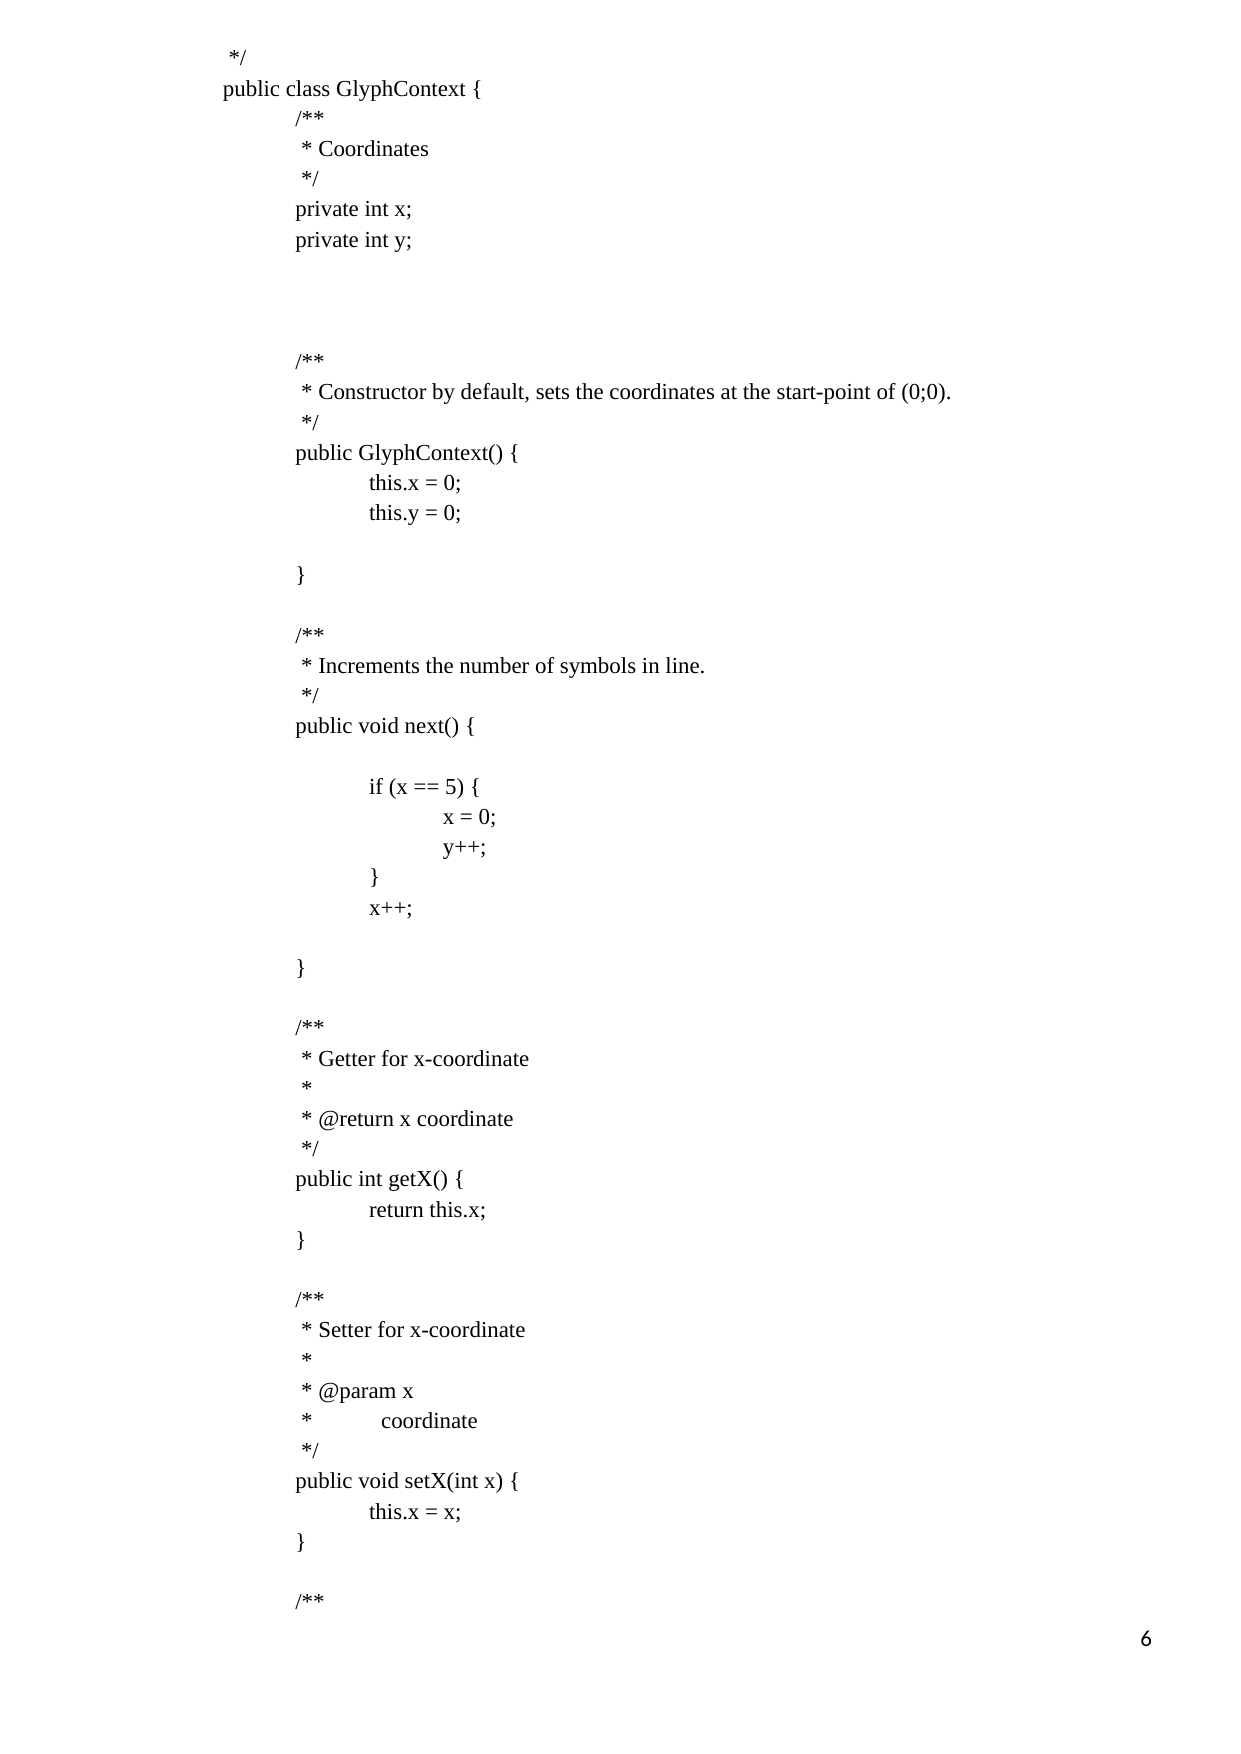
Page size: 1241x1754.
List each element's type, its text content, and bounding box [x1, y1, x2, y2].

list } [223, 1226, 1152, 1252]
list * coordinate [223, 1407, 1152, 1433]
list this.x = x; [223, 1498, 1152, 1524]
list * Setter for x-coordinate [223, 1316, 1152, 1343]
list */ [223, 44, 1152, 71]
list */ [223, 1135, 1152, 1162]
list * @return x coordinate [223, 1105, 1152, 1131]
list * Getter for x-coordinate [223, 1044, 1152, 1071]
list } [223, 561, 1152, 588]
list * [223, 1075, 1152, 1101]
list } [223, 954, 1152, 980]
list * Constructor by default, sets the coordinates at the start-point of (0;0). [223, 378, 1152, 405]
list } [223, 863, 1152, 890]
list if (x == 5) { [223, 773, 1152, 799]
list public class GlyphContext { [223, 74, 1152, 101]
list y++; [223, 833, 1152, 859]
list x++; [223, 893, 1152, 920]
list /** [223, 105, 1152, 131]
list /** [223, 348, 1152, 374]
list public void next() { [223, 712, 1152, 739]
list /** [223, 622, 1152, 648]
list /** [223, 1286, 1152, 1313]
list x = 0; [223, 803, 1152, 829]
list this.x = 0; [223, 469, 1152, 495]
list public void setX(int x) { [223, 1467, 1152, 1494]
list */ [223, 1437, 1152, 1464]
list */ [223, 165, 1152, 192]
list this.y = 0; [223, 499, 1152, 526]
list return this.x; [223, 1196, 1152, 1222]
list * [223, 1347, 1152, 1373]
list private int x; [223, 195, 1152, 222]
list */ [223, 682, 1152, 708]
list private int y; [223, 226, 1152, 252]
list /** [223, 1014, 1152, 1041]
list public int getX() { [223, 1165, 1152, 1192]
list */ [223, 408, 1152, 435]
list * Increments the number of symbols in line. [223, 652, 1152, 678]
list * Coordinates [223, 135, 1152, 161]
list /** [223, 1588, 1152, 1615]
list public GlyphContext() { [223, 439, 1152, 465]
list } [223, 1528, 1152, 1554]
list * @param x [223, 1377, 1152, 1403]
